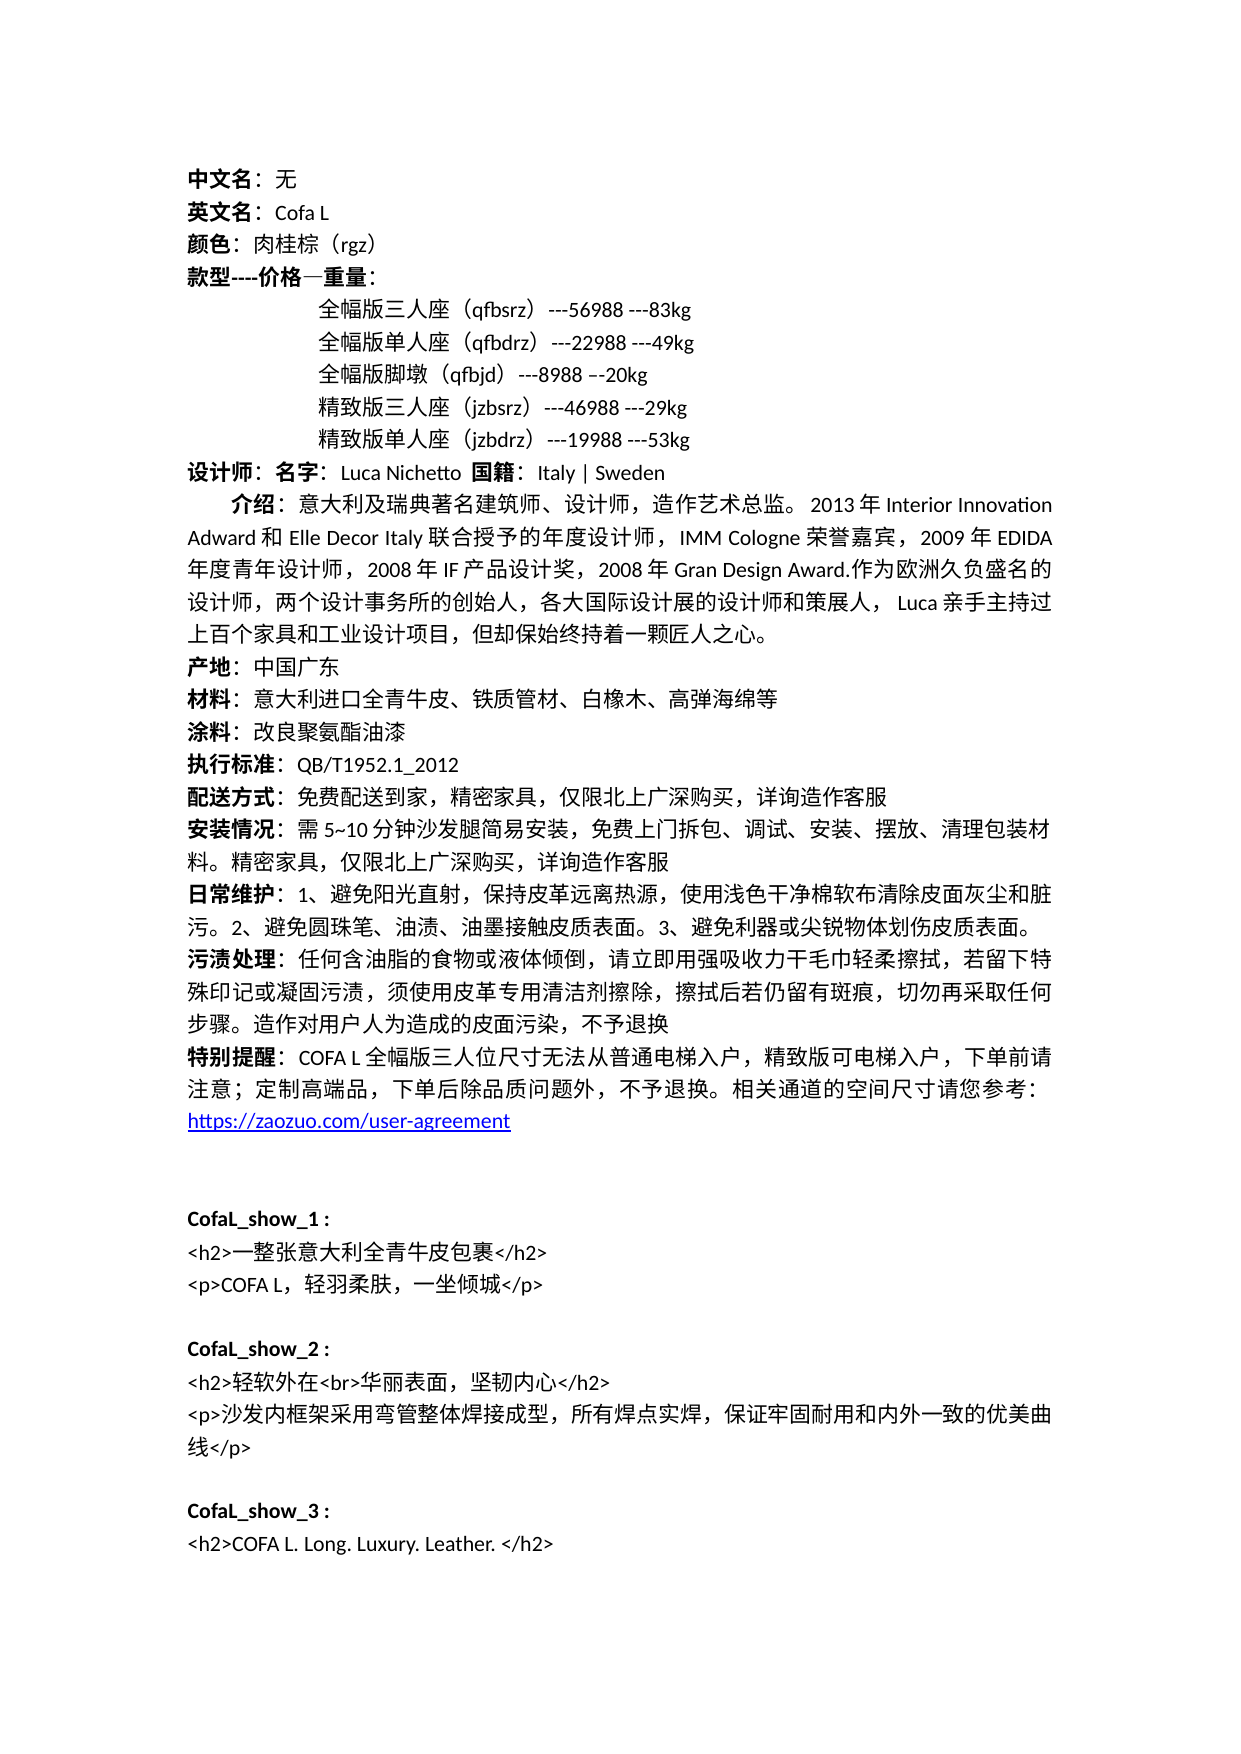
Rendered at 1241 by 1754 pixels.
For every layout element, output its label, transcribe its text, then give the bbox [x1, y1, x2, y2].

text 产地：中国广东 [187, 649, 1053, 682]
text 配送方式：免费配送到家，精密家具，仅限北上广深购买，详询造作客服 [187, 779, 1053, 812]
text <h2>一整张意大利全青牛皮包裹</h2> [187, 1234, 1053, 1267]
text 全幅版单人座（qfbdrz）---22988 ---49kg [187, 324, 1053, 357]
text <h2>COFA L. Long. Luxury. Leather. </h2> [187, 1527, 1053, 1559]
text CofaL_show_2 : [187, 1332, 1053, 1364]
text 涂料：改良聚氨酯油漆 [187, 714, 1053, 747]
text CofaL_show_3 : [187, 1494, 1053, 1527]
text 颜色：肉桂棕（rgz） [187, 227, 1053, 259]
text CofaL_show_1 : [187, 1202, 1053, 1234]
text 全幅版三人座（qfbsrz）---56988 ---83kg [275, 292, 1053, 324]
text 款型----价格—重量： [187, 259, 1053, 292]
text <p>沙发内框架采用弯管整体焊接成型，所有焊点实焊，保证牢固耐用和内外一致的优美曲线</p> [187, 1397, 1053, 1462]
text 特别提醒：COFA L全幅版三人位尺寸无法从普通电梯入户，精致版可电梯入户，下单前请注意；定制高端品，下单后除品质问题外，不予退换。相关通道的空间尺寸请您参考：https://zaozuo.com/user-agreement [187, 1039, 1053, 1137]
text 中文名：无 [187, 162, 1053, 194]
text <h2>轻软外在<br>华丽表面，坚韧内心</h2> [187, 1364, 1053, 1397]
text 英文名：Cofa L [187, 194, 1053, 227]
text 安装情况：需5~10分钟沙发腿简易安装，免费上门拆包、调试、安装、摆放、清理包装材料。精密家具，仅限北上广深购买，详询造作客服 [187, 812, 1053, 877]
text 日常维护：1、避免阳光直射，保持皮革远离热源，使用浅色干净棉软布清除皮面灰尘和脏污。2、避免圆珠笔、油渍、油墨接触皮质表面。3、避免利器或尖锐物体划伤皮质表面。 [187, 877, 1053, 942]
text <p>COFA L，轻羽柔肤，一坐倾城</p> [187, 1267, 1053, 1299]
text 材料：意大利进口全青牛皮、铁质管材、白橡木、高弹海绵等 [187, 682, 1053, 714]
text 精致版单人座（jzbdrz）---19988 ---53kg [187, 422, 1053, 454]
text 介绍：意大利及瑞典著名建筑师、设计师，造作艺术总监。2013年Interior Innovation Adward和Elle Decor Italy联合授予的年度设计师，IMM Cologne荣誉嘉宾，2009年EDIDA年度青年设计师，2008年IF产品设计奖，2008年Gran Design Award.作为欧洲久负盛名的设计师，两个设计事务所的创始人，各大国际设计展的设计师和策展人，Luca亲手主持过上百个家具和工业设计项目，但却保始终持着一颗匠人之心。 [187, 487, 1053, 649]
text 设计师：名字：Luca Nichetto 国籍：Italy | Sweden [187, 454, 1053, 487]
text 精致版三人座（jzbsrz）---46988 ---29kg [187, 389, 1053, 422]
text 污渍处理：任何含油脂的食物或液体倾倒，请立即用强吸收力干毛巾轻柔擦拭，若留下特殊印记或凝固污渍，须使用皮革专用清洁剂擦除，擦拭后若仍留有斑痕，切勿再采取任何步骤。造作对用户人为造成的皮面污染，不予退换 [187, 942, 1053, 1039]
text 全幅版脚墩（qfbjd）---8988 –-20kg [187, 357, 1053, 389]
text 执行标准：QB/T1952.1_2012 [187, 747, 1053, 779]
